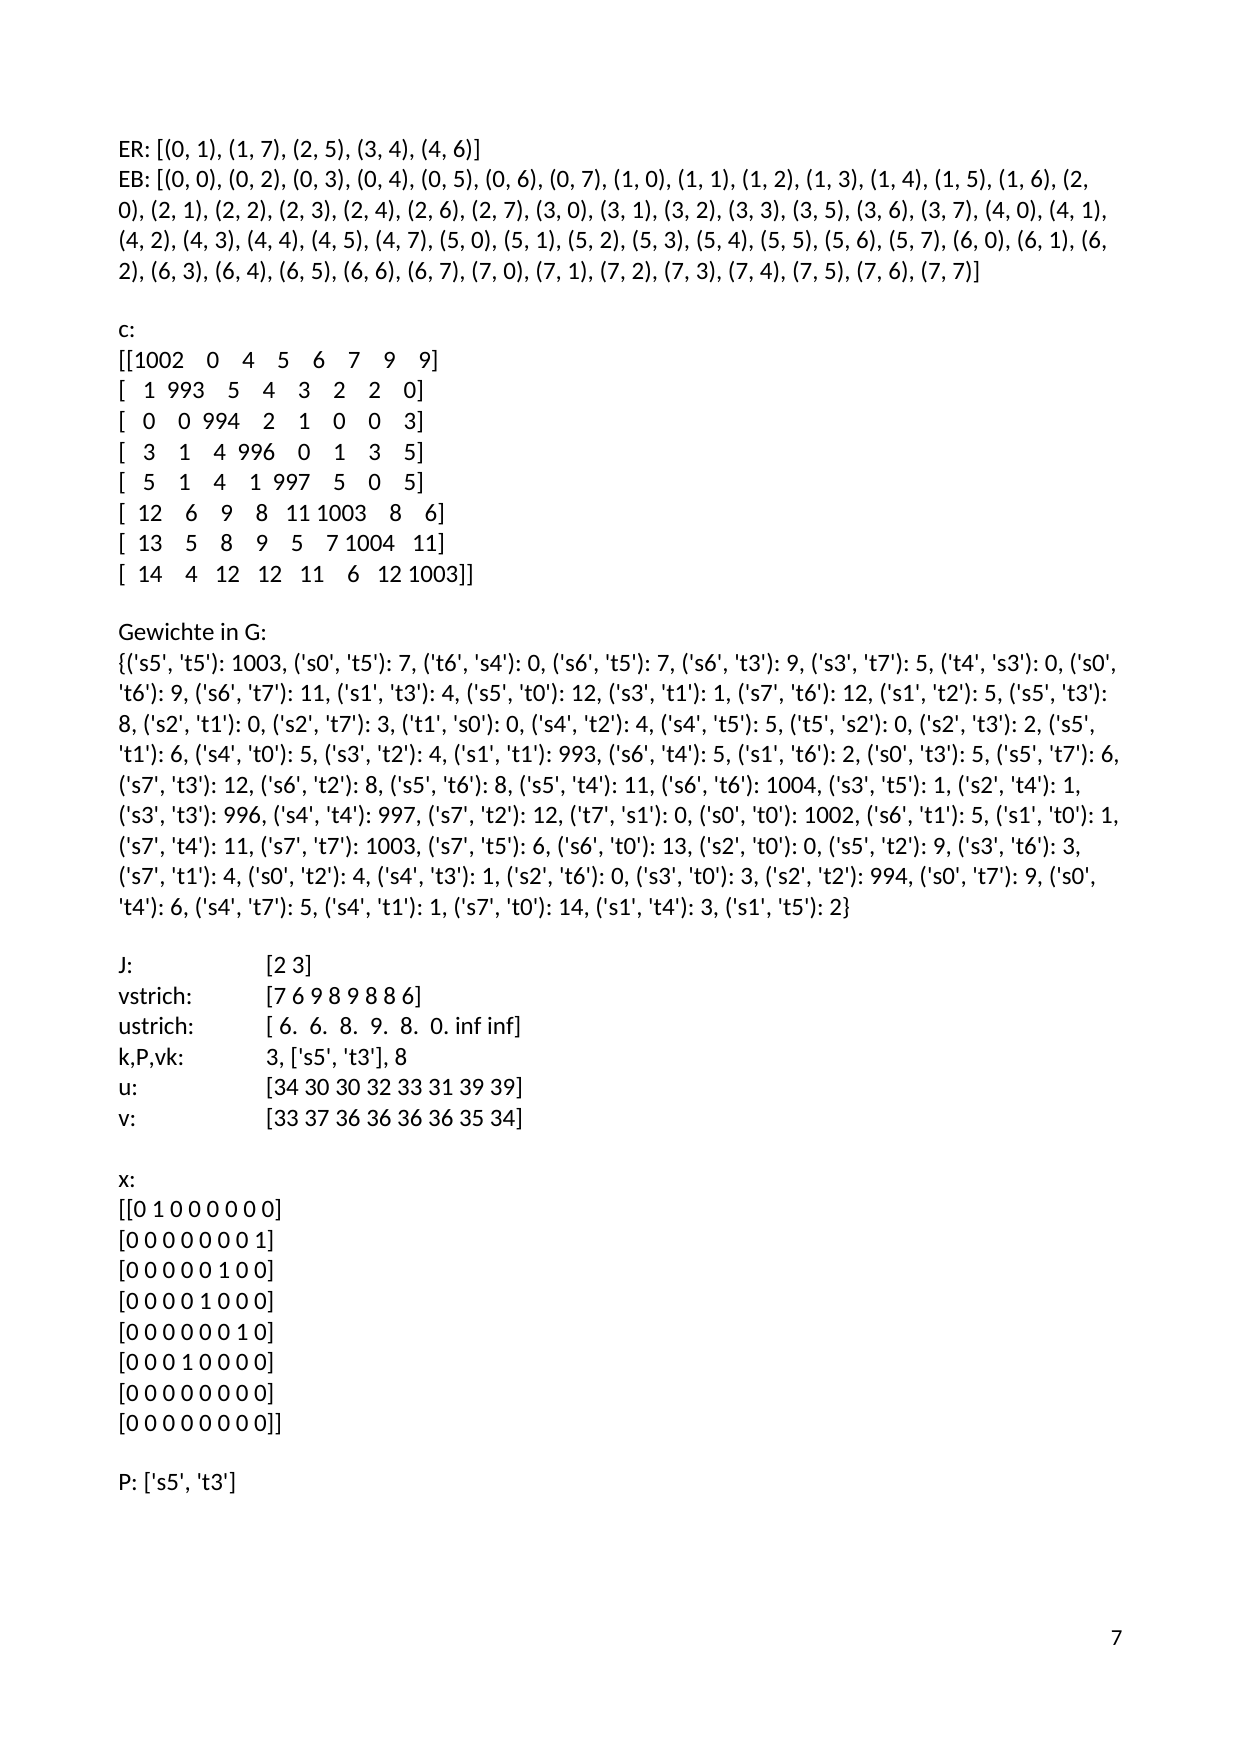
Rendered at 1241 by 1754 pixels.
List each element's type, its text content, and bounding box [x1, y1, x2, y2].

text [ 3 1 4 996 0 1 3 5] [118, 436, 1122, 466]
text ustrich: [ 6. 6. 8. 9. 8. 0. inf inf] [118, 1011, 1122, 1041]
text [ 0 0 994 2 1 0 0 3] [118, 405, 1122, 436]
text [ 13 5 8 9 5 7 1004 11] [118, 527, 1122, 558]
text [0 0 0 0 0 0 0 1] [118, 1224, 1122, 1255]
text EB: [(0, 0), (0, 2), (0, 3), (0, 4), (0, 5), (0, 6), (0, 7), (1, 0), (1, 1), (1, 2), (1, 3), (1, 4), (1, 5), (1, 6), (2, 0), (2, 1), (2, 2), (2, 3), (2, 4), (2, 6), (2, 7), (3, 0), (3, 1), (3, 2), (3, 3), (3, 5), (3, 6), (3, 7), (4, 0), (4, 1), (4, 2), (4, 3), (4, 4), (4, 5), (4, 7), (5, 0), (5, 1), (5, 2), (5, 3), (5, 4), (5, 5), (5, 6), (5, 7), (6, 0), (6, 1), (6, 2), (6, 3), (6, 4), (6, 5), (6, 6), (6, 7), (7, 0), (7, 1), (7, 2), (7, 3), (7, 4), (7, 5), (7, 6), (7, 7)] [118, 163, 1122, 286]
text x: [118, 1163, 1122, 1194]
text [ 1 993 5 4 3 2 2 0] [118, 374, 1122, 405]
text P: ['s5', 't3'] [118, 1466, 1122, 1496]
text [0 0 0 0 0 0 0 0] [118, 1377, 1122, 1407]
text Gewichte in G: [118, 616, 1122, 647]
text [0 0 0 1 0 0 0 0] [118, 1346, 1122, 1377]
text k,P,vk: 3, ['s5', 't3'], 8 [118, 1041, 1122, 1072]
text [[1002 0 4 5 6 7 9 9] [118, 344, 1122, 374]
text [[0 1 0 0 0 0 0 0] [118, 1194, 1122, 1224]
text v: [33 37 36 36 36 36 35 34] [118, 1102, 1122, 1133]
text [0 0 0 0 0 0 0 0]] [118, 1407, 1122, 1438]
text [0 0 0 0 1 0 0 0] [118, 1285, 1122, 1316]
text [0 0 0 0 0 1 0 0] [118, 1255, 1122, 1285]
text ER: [(0, 1), (1, 7), (2, 5), (3, 4), (4, 6)] [118, 133, 1122, 163]
text [0 0 0 0 0 0 1 0] [118, 1316, 1122, 1346]
text [ 5 1 4 1 997 5 0 5] [118, 466, 1122, 497]
text u: [34 30 30 32 33 31 39 39] [118, 1072, 1122, 1102]
text [ 14 4 12 12 11 6 12 1003]] [118, 558, 1122, 588]
text {('s5', 't5'): 1003, ('s0', 't5'): 7, ('t6', 's4'): 0, ('s6', 't5'): 7, ('s6', 't3'): 9, ('s3', 't7'): 5, ('t4', 's3'): 0, ('s0', 't6'): 9, ('s6', 't7'): 11, ('s1', 't3'): 4, ('s5', 't0'): 12, ('s3', 't1'): 1, ('s7', 't6'): 12, ('s1', 't2'): 5, ('s5', 't3'): 8, ('s2', 't1'): 0, ('s2', 't7'): 3, ('t1', 's0'): 0, ('s4', 't2'): 4, ('s4', 't5'): 5, ('t5', 's2'): 0, ('s2', 't3'): 2, ('s5', 't1'): 6, ('s4', 't0'): 5, ('s3', 't2'): 4, ('s1', 't1'): 993, ('s6', 't4'): 5, ('s1', 't6'): 2, ('s0', 't3'): 5, ('s5', 't7'): 6, ('s7', 't3'): 12, ('s6', 't2'): 8, ('s5', 't6'): 8, ('s5', 't4'): 11, ('s6', 't6'): 1004, ('s3', 't5'): 1, ('s2', 't4'): 1, ('s3', 't3'): 996, ('s4', 't4'): 997, ('s7', 't2'): 12, ('t7', 's1'): 0, ('s0', 't0'): 1002, ('s6', 't1'): 5, ('s1', 't0'): 1, ('s7', 't4'): 11, ('s7', 't7'): 1003, ('s7', 't5'): 6, ('s6', 't0'): 13, ('s2', 't0'): 0, ('s5', 't2'): 9, ('s3', 't6'): 3, ('s7', 't1'): 4, ('s0', 't2'): 4, ('s4', 't3'): 1, ('s2', 't6'): 0, ('s3', 't0'): 3, ('s2', 't2'): 994, ('s0', 't7'): 9, ('s0', 't4'): 6, ('s4', 't7'): 5, ('s4', 't1'): 1, ('s7', 't0'): 14, ('s1', 't4'): 3, ('s1', 't5'): 2} [118, 647, 1122, 921]
text vstrich: [7 6 9 8 9 8 8 6] [118, 980, 1122, 1011]
text J: [2 3] [118, 949, 1122, 980]
text [ 12 6 9 8 11 1003 8 6] [118, 497, 1122, 527]
text c: [118, 313, 1122, 344]
